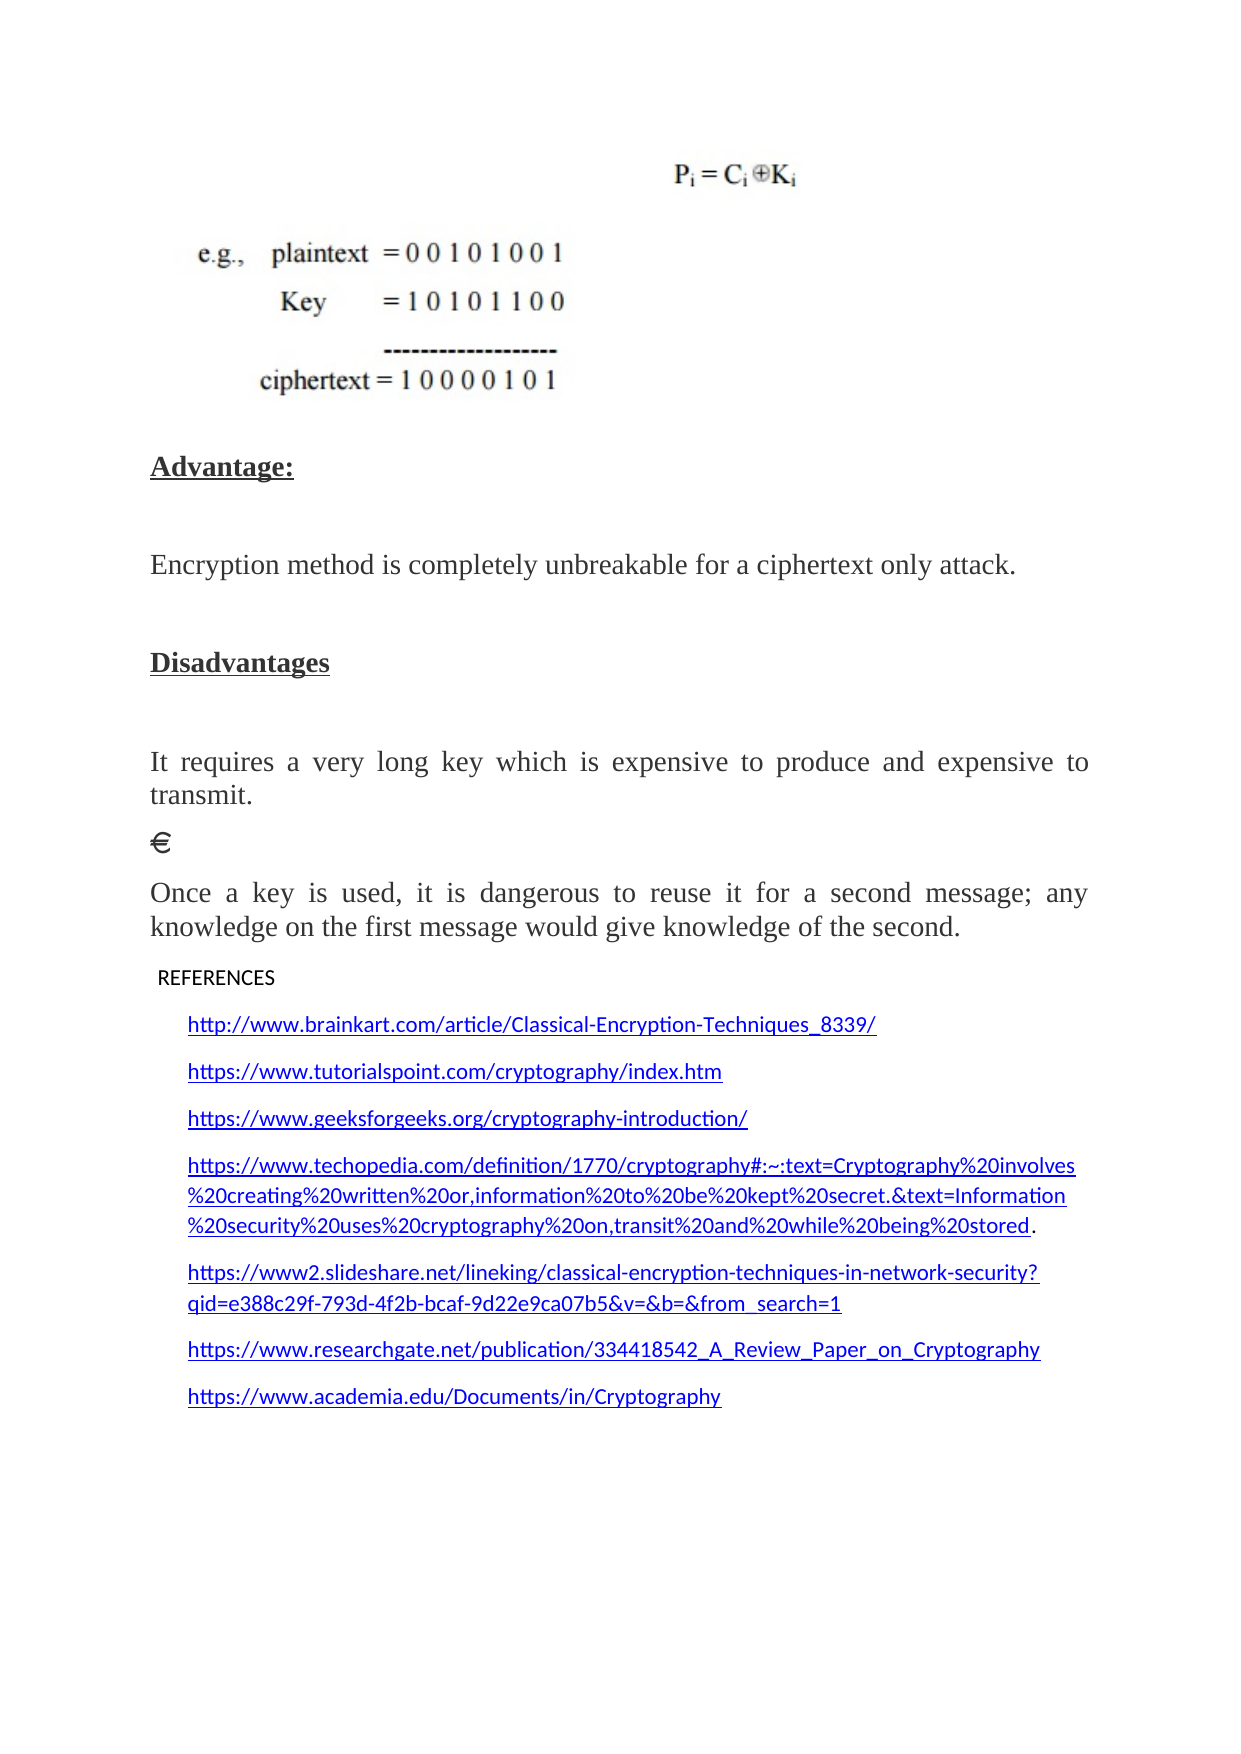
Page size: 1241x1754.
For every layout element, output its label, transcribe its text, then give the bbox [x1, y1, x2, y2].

text https://www.tutorialspoint.com/cryptography/index.htm [187, 1057, 1090, 1086]
text It requires a very long key which is expensive to produce and expensive to transmit. [150, 744, 1090, 811]
text Advantage: [150, 449, 1090, 482]
text Disadvantages [150, 646, 1090, 679]
text https://www.geeksforgeeks.org/cryptography-introduction/ [187, 1104, 1090, 1132]
text http://www.brainkart.com/article/Classical-Encryption-Techniques_8339/ [187, 1011, 1090, 1039]
text Encryption method is completely unbreakable for a ciphertext only attack. [150, 547, 1090, 581]
text https://www.academia.edu/Documents/in/Cryptography [187, 1382, 1090, 1411]
text https://www2.slideshare.net/lineking/classical-encryption-techniques-in-network-security?qid=e388c29f-793d-4f2b-bcaf-9d22e9ca07b5&v=&b=&from_search=1 [187, 1258, 1090, 1317]
text https://www.techopedia.com/definition/1770/cryptography#:~:text=Cryptography%20involves%20creating%20written%20or,information%20to%20be%20kept%20secret.&text=Information%20security%20uses%20cryptography%20on,transit%20and%20while%20being%20stored. [187, 1151, 1090, 1240]
text https://www.researchgate.net/publication/334418542_A_Review_Paper_on_Cryptography [187, 1336, 1090, 1364]
picture [150, 150, 892, 427]
text Once a key is used, it is dangerous to reuse it for a second message; any knowledge on the first message would give knowledge of the second. [150, 875, 1090, 942]
text REFERENCES [150, 958, 1090, 991]
